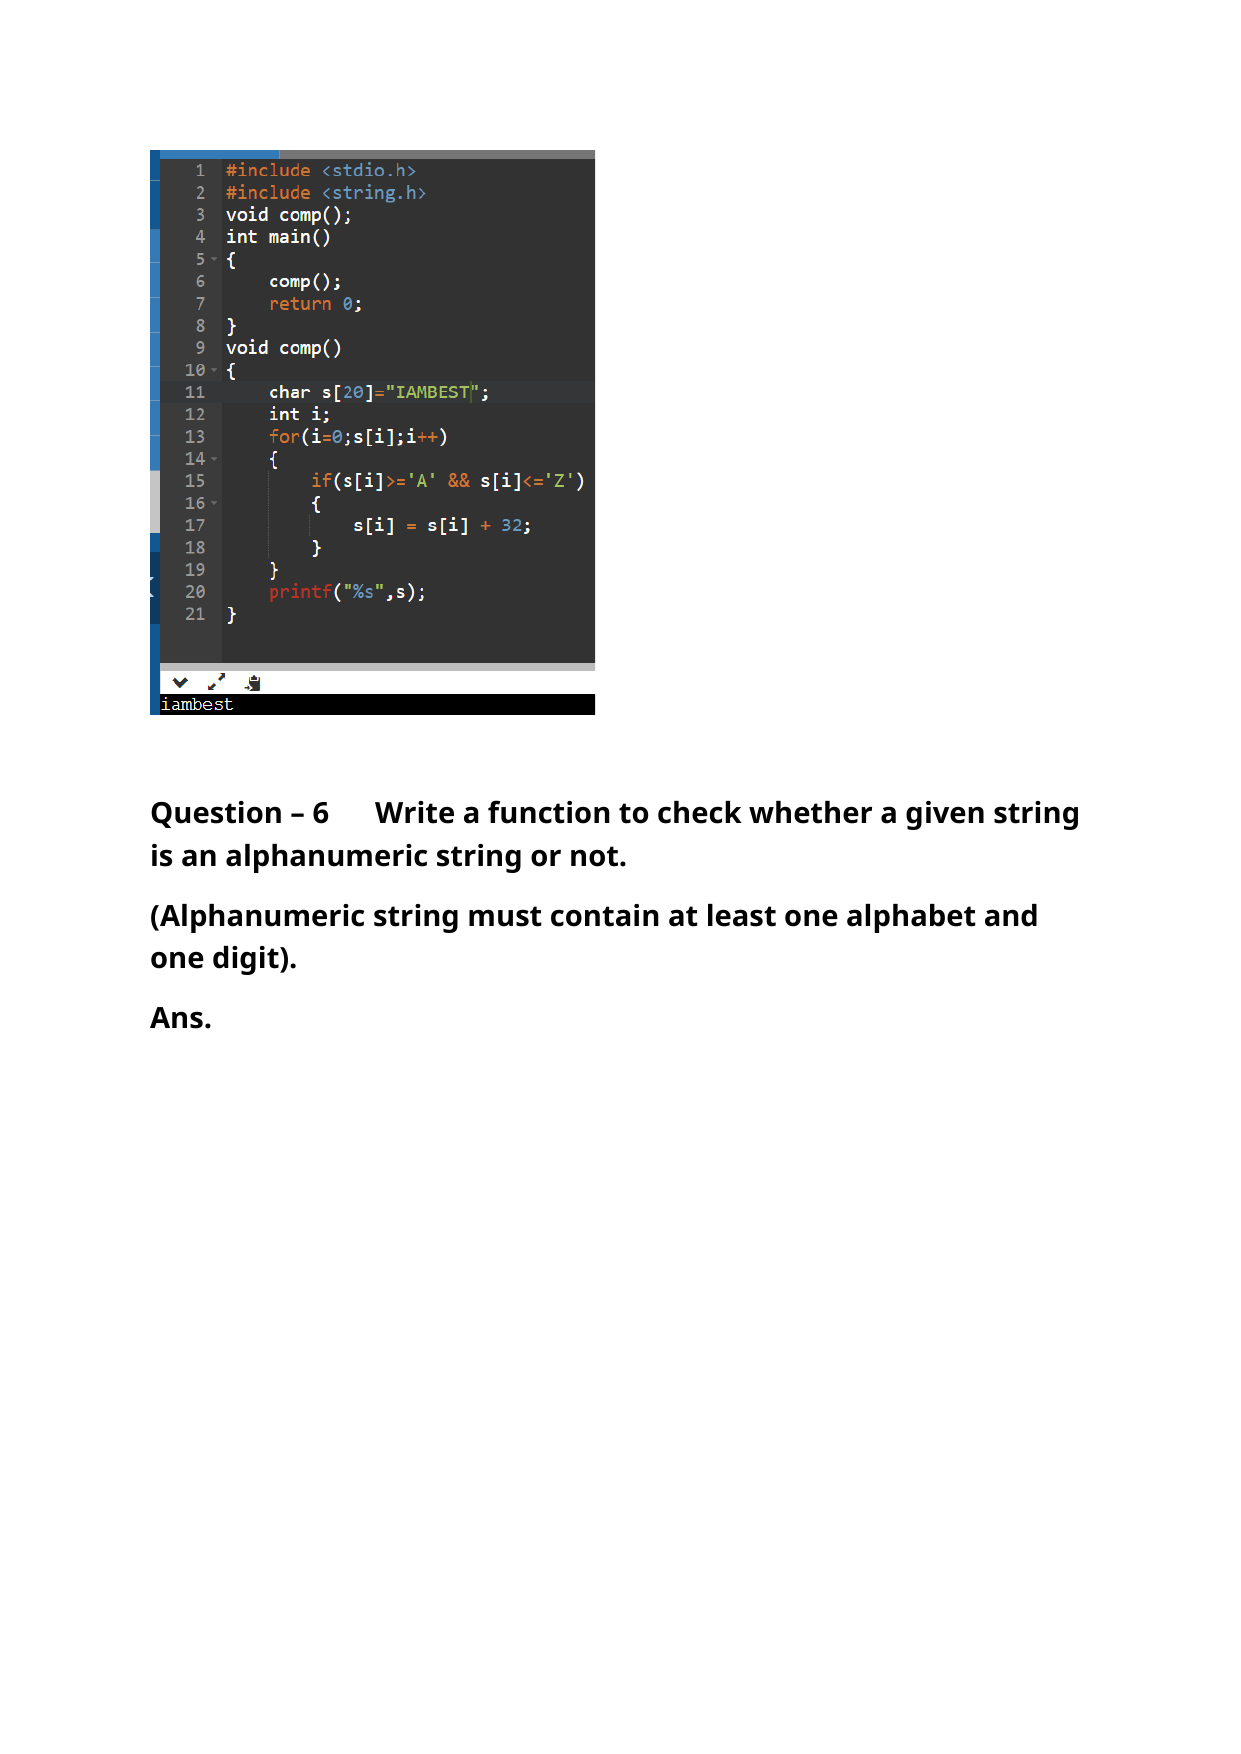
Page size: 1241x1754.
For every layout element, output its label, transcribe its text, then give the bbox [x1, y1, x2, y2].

text Question – 6 Write a function to check whether a given string is an alphanumeric string or not. [150, 792, 1090, 875]
picture [150, 150, 596, 715]
text (Alphanumeric string must contain at least one alphabet and one digit). [150, 895, 1090, 977]
text Ans. [150, 997, 1090, 1037]
